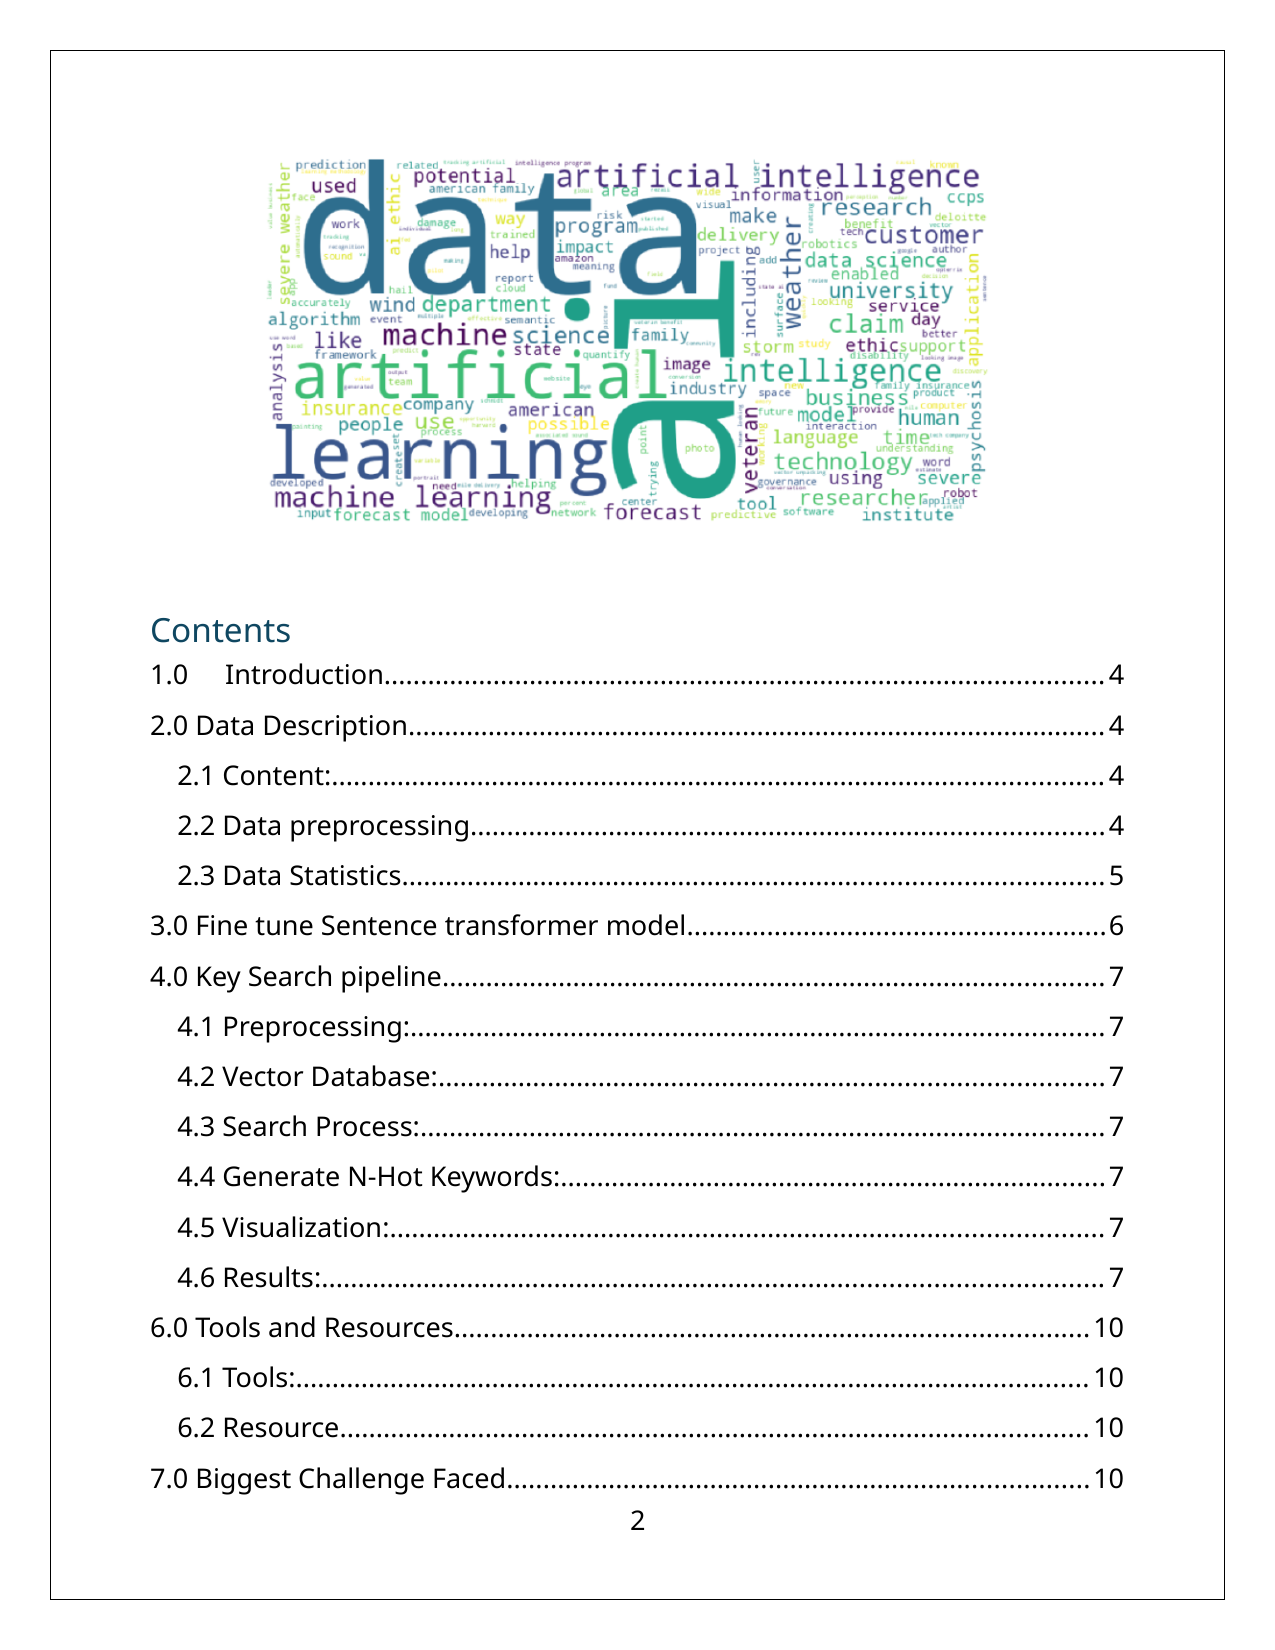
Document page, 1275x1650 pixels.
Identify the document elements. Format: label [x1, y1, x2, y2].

picture [252, 150, 1023, 523]
